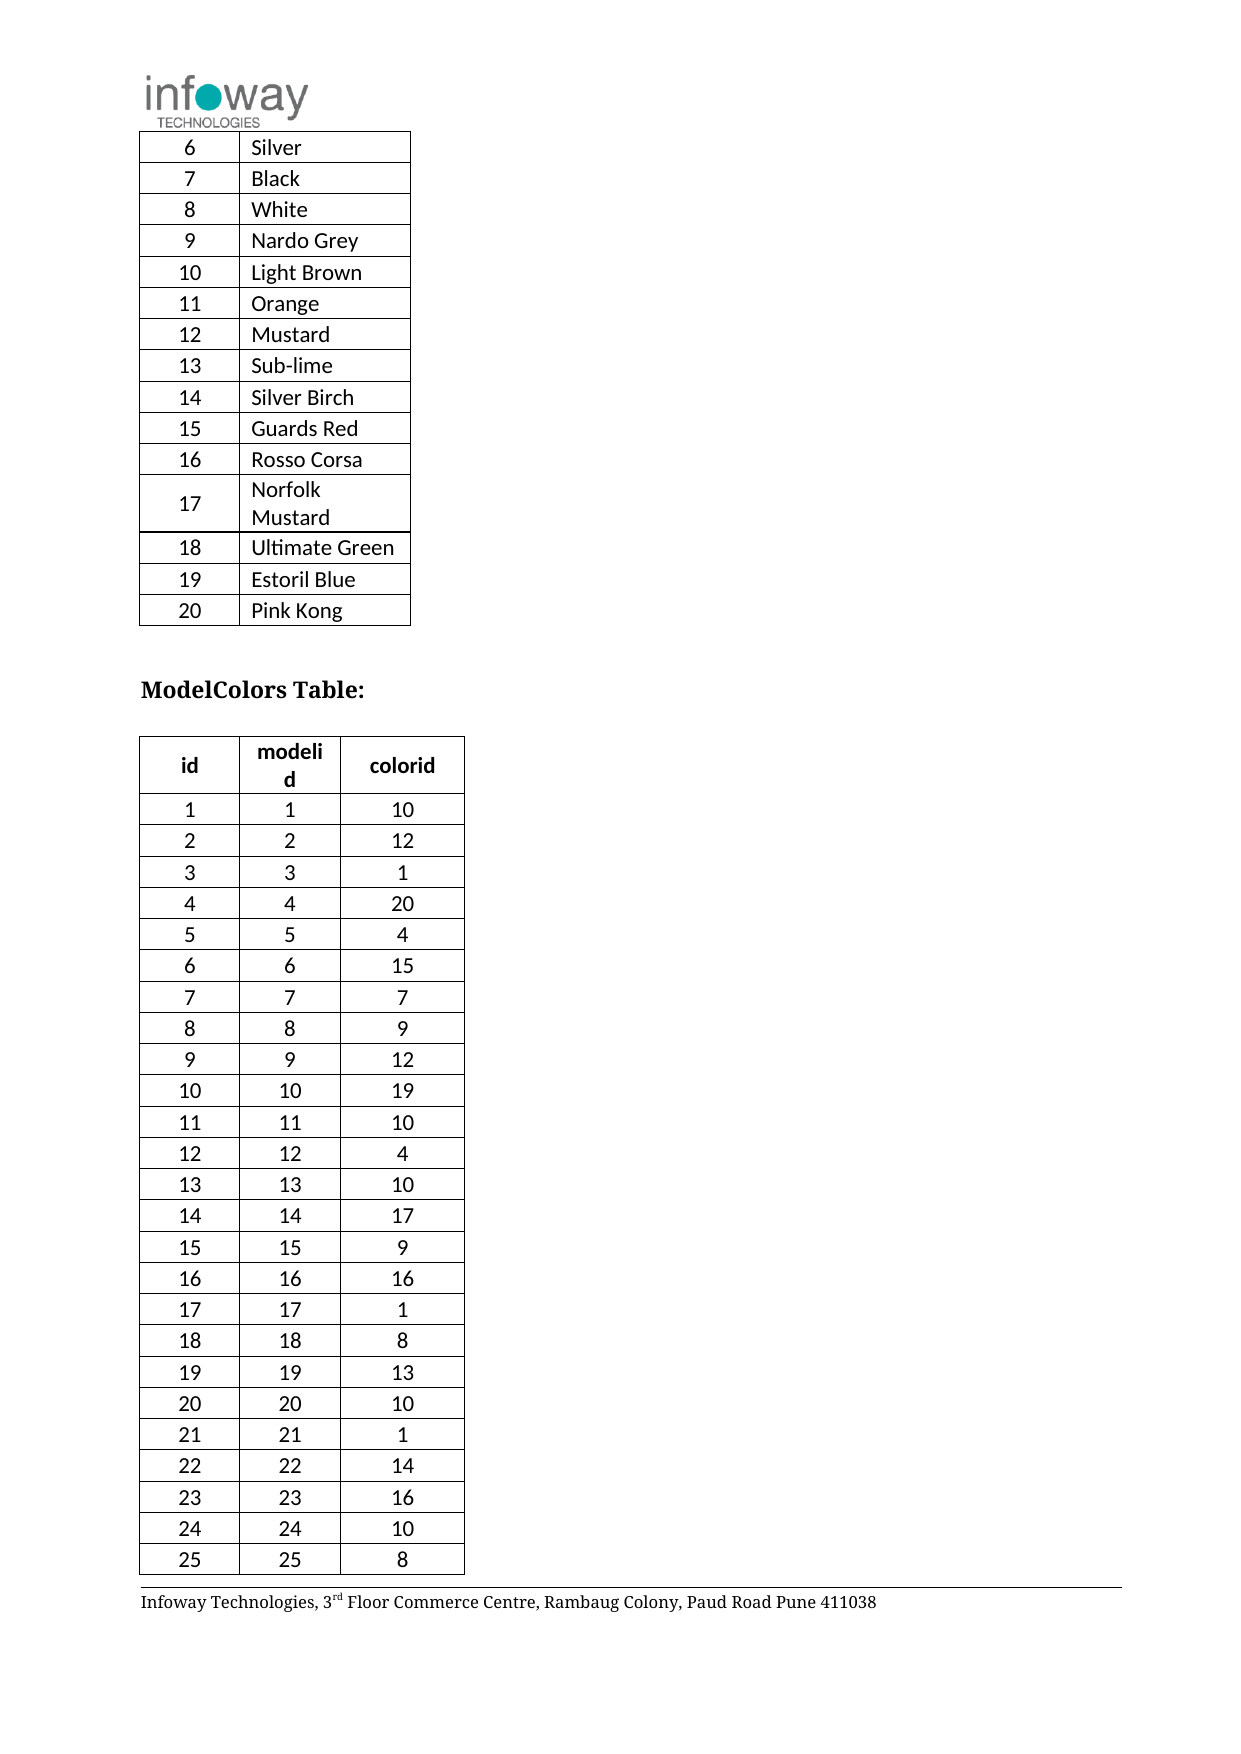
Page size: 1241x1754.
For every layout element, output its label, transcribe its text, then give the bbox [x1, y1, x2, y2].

text ModelColors Table: [141, 673, 1122, 705]
table_cell 14 [140, 382, 239, 412]
table_cell 15 [140, 413, 239, 443]
table_cell 15 [341, 950, 464, 981]
table_cell Rosso Corsa [240, 444, 410, 474]
table_cell 18 [140, 533, 239, 563]
table_cell 12 [341, 825, 464, 856]
table_cell 8 [240, 1013, 340, 1043]
table_cell 9 [341, 1232, 464, 1262]
table_cell 11 [140, 288, 239, 318]
table_cell Nardo Grey [240, 225, 410, 256]
table_cell 23 [240, 1482, 340, 1512]
table_cell 12 [140, 1138, 239, 1168]
table_cell 16 [140, 444, 239, 474]
table_cell Pink Kong [240, 595, 410, 625]
table_cell 2 [140, 825, 239, 856]
table_cell 9 [140, 1044, 239, 1074]
table_cell 8 [140, 194, 239, 224]
table_cell 19 [140, 564, 239, 594]
table_cell 12 [140, 319, 239, 349]
table_cell 6 [140, 132, 239, 162]
table_cell Guards Red [240, 413, 410, 443]
table_cell 3 [140, 857, 239, 887]
table_cell 8 [140, 1013, 239, 1043]
table_cell 9 [341, 1013, 464, 1043]
table_cell 16 [240, 1263, 340, 1293]
table_cell Black [240, 163, 410, 193]
table_cell 4 [240, 888, 340, 918]
table_cell 17 [341, 1200, 464, 1231]
table_cell 15 [140, 1232, 239, 1262]
table_cell 6 [240, 950, 340, 981]
table_cell 19 [240, 1357, 340, 1387]
table_cell Estoril Blue [240, 564, 410, 594]
table_cell 7 [140, 163, 239, 193]
table_cell 14 [341, 1450, 464, 1481]
table_cell 25 [140, 1544, 239, 1574]
table_cell 16 [140, 1263, 239, 1293]
table_cell 20 [341, 888, 464, 918]
table_cell 18 [140, 1325, 239, 1356]
table_cell 16 [341, 1482, 464, 1512]
table_cell 11 [240, 1107, 340, 1137]
table_cell 4 [341, 919, 464, 949]
table_cell 12 [240, 1138, 340, 1168]
table_cell 5 [240, 919, 340, 949]
table_cell Silver [240, 132, 410, 162]
table_cell 13 [341, 1357, 464, 1387]
table_cell Sub-lime [240, 350, 410, 381]
table_cell 1 [341, 1419, 464, 1449]
table_header colorid [341, 737, 464, 793]
table_cell 24 [140, 1513, 239, 1543]
table_cell 23 [140, 1482, 239, 1512]
table_cell 7 [341, 982, 464, 1012]
table_cell 10 [341, 1513, 464, 1543]
table_cell 18 [240, 1325, 340, 1356]
table_header modelid [240, 737, 340, 793]
table_cell 1 [240, 794, 340, 824]
table_cell 24 [240, 1513, 340, 1543]
table_header id [140, 737, 239, 793]
table_cell 19 [341, 1075, 464, 1106]
table_cell 10 [140, 1075, 239, 1106]
table_cell 13 [240, 1169, 340, 1199]
table_cell Orange [240, 288, 410, 318]
table_cell 22 [240, 1450, 340, 1481]
table_cell 2 [240, 825, 340, 856]
table_cell 13 [140, 350, 239, 381]
table_cell 21 [240, 1419, 340, 1449]
table_cell 10 [341, 794, 464, 824]
table_cell 17 [140, 1294, 239, 1324]
table_cell 25 [240, 1544, 340, 1574]
table_cell 10 [341, 1388, 464, 1418]
table_cell 5 [140, 919, 239, 949]
table_cell 10 [240, 1075, 340, 1106]
table_cell 1 [341, 1294, 464, 1324]
table_cell 17 [240, 1294, 340, 1324]
table_cell 3 [240, 857, 340, 887]
table_cell 4 [341, 1138, 464, 1168]
table_cell 22 [140, 1450, 239, 1481]
table_cell 14 [140, 1200, 239, 1231]
table_cell 1 [341, 857, 464, 887]
table_cell 20 [240, 1388, 340, 1418]
table_cell 13 [140, 1169, 239, 1199]
table_cell 8 [341, 1325, 464, 1356]
table_cell 21 [140, 1419, 239, 1449]
table_cell 12 [341, 1044, 464, 1074]
table_cell 16 [341, 1263, 464, 1293]
table_cell 6 [140, 950, 239, 981]
table_cell 10 [140, 257, 239, 287]
table_cell 20 [140, 595, 239, 625]
table_cell Norfolk Mustard [240, 475, 410, 531]
table_cell 11 [140, 1107, 239, 1137]
table_cell 4 [140, 888, 239, 918]
table_cell 7 [240, 982, 340, 1012]
table_cell White [240, 194, 410, 224]
table_cell 14 [240, 1200, 340, 1231]
table_cell 20 [140, 1388, 239, 1418]
table_cell Ultimate Green [240, 533, 410, 563]
table_cell Silver Birch [240, 382, 410, 412]
table_cell Mustard [240, 319, 410, 349]
table_cell 19 [140, 1357, 239, 1387]
table_cell 10 [341, 1107, 464, 1137]
table_cell 9 [140, 225, 239, 256]
table_cell Light Brown [240, 257, 410, 287]
table_cell 8 [341, 1544, 464, 1574]
table_cell 7 [140, 982, 239, 1012]
picture [140, 73, 311, 131]
table_cell 9 [240, 1044, 340, 1074]
table_cell 15 [240, 1232, 340, 1262]
table_cell 10 [341, 1169, 464, 1199]
table_cell 1 [140, 794, 239, 824]
table_cell 17 [140, 475, 239, 531]
